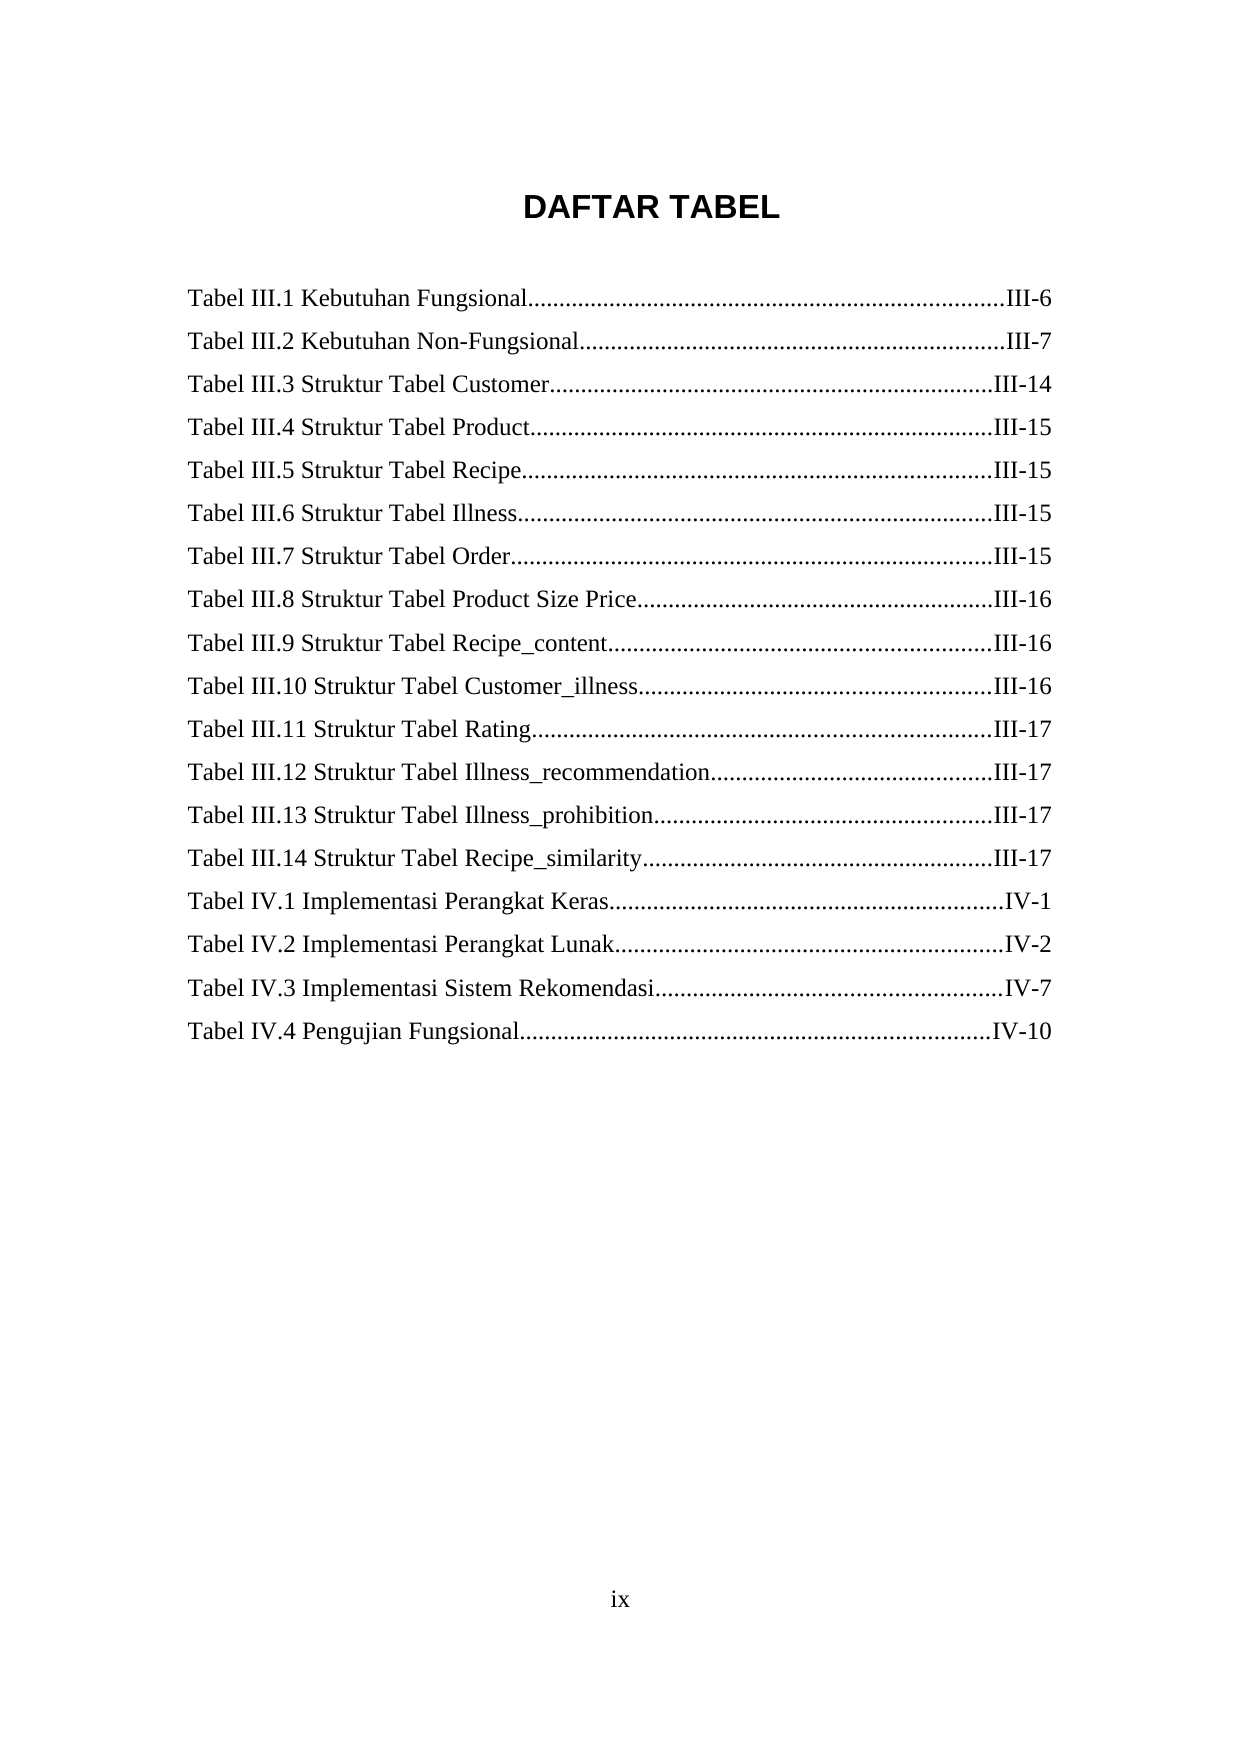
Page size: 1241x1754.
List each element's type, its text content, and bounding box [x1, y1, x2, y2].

text Tabel III.6 Struktur Tabel Illness III-15 [187, 498, 1053, 527]
text Tabel III.3 Struktur Tabel Customer III-14 [187, 369, 1053, 398]
text Tabel III.8 Struktur Tabel Product Size Price III-16 [187, 584, 1053, 613]
text Tabel III.9 Struktur Tabel Recipe_content III-16 [187, 628, 1053, 656]
text Tabel IV.1 Implementasi Perangkat Keras IV-1 [187, 886, 1053, 915]
text Tabel III.11 Struktur Tabel Rating III-17 [187, 714, 1053, 743]
text Tabel IV.2 Implementasi Perangkat Lunak IV-2 [187, 929, 1053, 958]
text Tabel III.1 Kebutuhan Fungsional III-6 [187, 283, 1053, 311]
subtitle DAFTAR TABEL [253, 187, 1050, 226]
text Tabel III.7 Struktur Tabel Order III-15 [187, 541, 1053, 570]
text Tabel III.14 Struktur Tabel Recipe_similarity III-17 [187, 843, 1053, 872]
text Tabel III.13 Struktur Tabel Illness_prohibition III-17 [187, 800, 1053, 829]
text Tabel III.12 Struktur Tabel Illness_recommendation III-17 [187, 757, 1053, 786]
text Tabel III.5 Struktur Tabel Recipe III-15 [187, 455, 1053, 484]
text Tabel III.10 Struktur Tabel Customer_illness III-16 [187, 671, 1053, 699]
text Tabel IV.4 Pengujian Fungsional IV-10 [187, 1016, 1053, 1044]
text Tabel III.4 Struktur Tabel Product III-15 [187, 412, 1053, 441]
text Tabel III.2 Kebutuhan Non-Fungsional III-7 [187, 326, 1053, 354]
text Tabel IV.3 Implementasi Sistem Rekomendasi IV-7 [187, 973, 1053, 1001]
